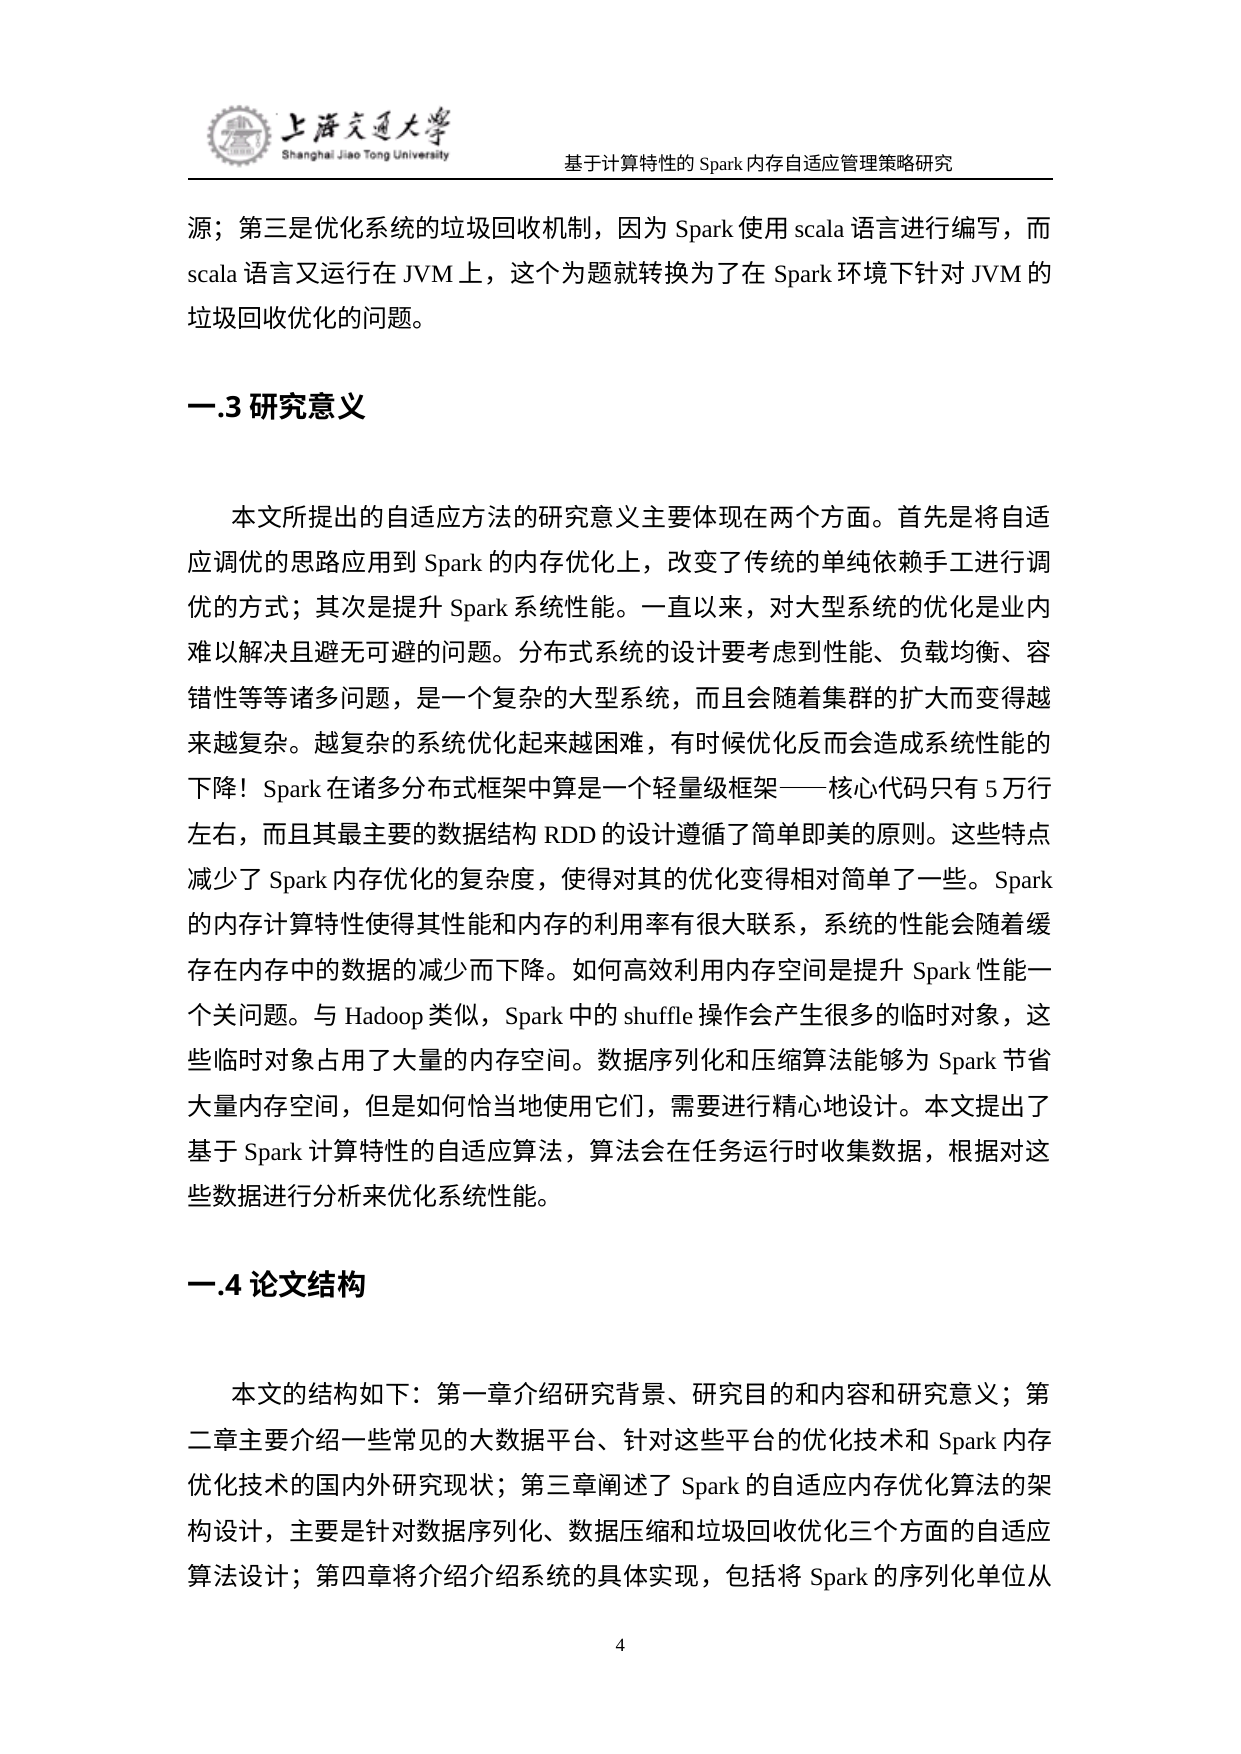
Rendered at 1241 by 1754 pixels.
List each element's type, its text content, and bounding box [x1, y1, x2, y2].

subtitle 研究意义 [187, 371, 1053, 439]
subtitle 论文结构 [187, 1249, 1053, 1317]
picture [187, 88, 466, 171]
